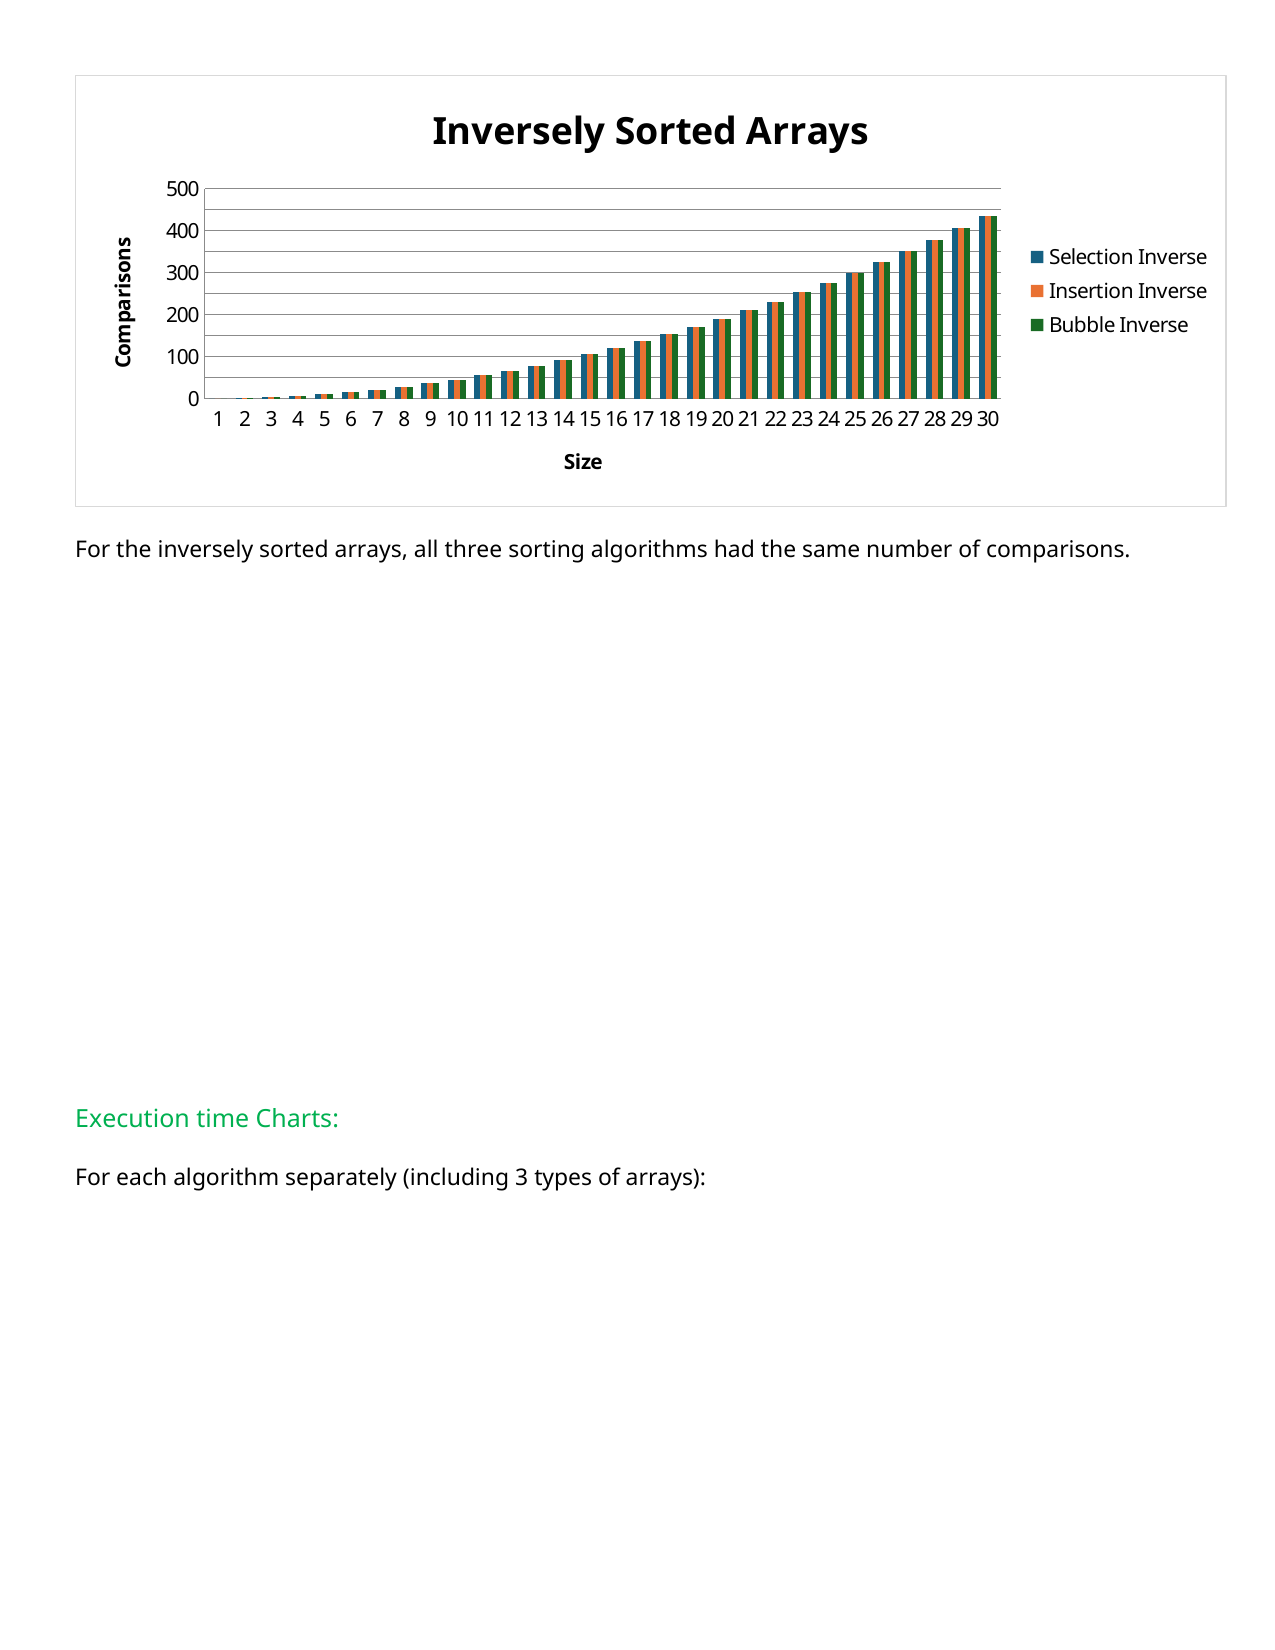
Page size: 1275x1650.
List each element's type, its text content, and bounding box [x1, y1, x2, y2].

text Execution time Charts: [75, 1101, 1200, 1134]
text For each algorithm separately (including 3 types of arrays): [75, 1161, 1200, 1192]
text For the inversely sorted arrays, all three sorting algorithms had the same number of comparisons. [75, 533, 1200, 564]
